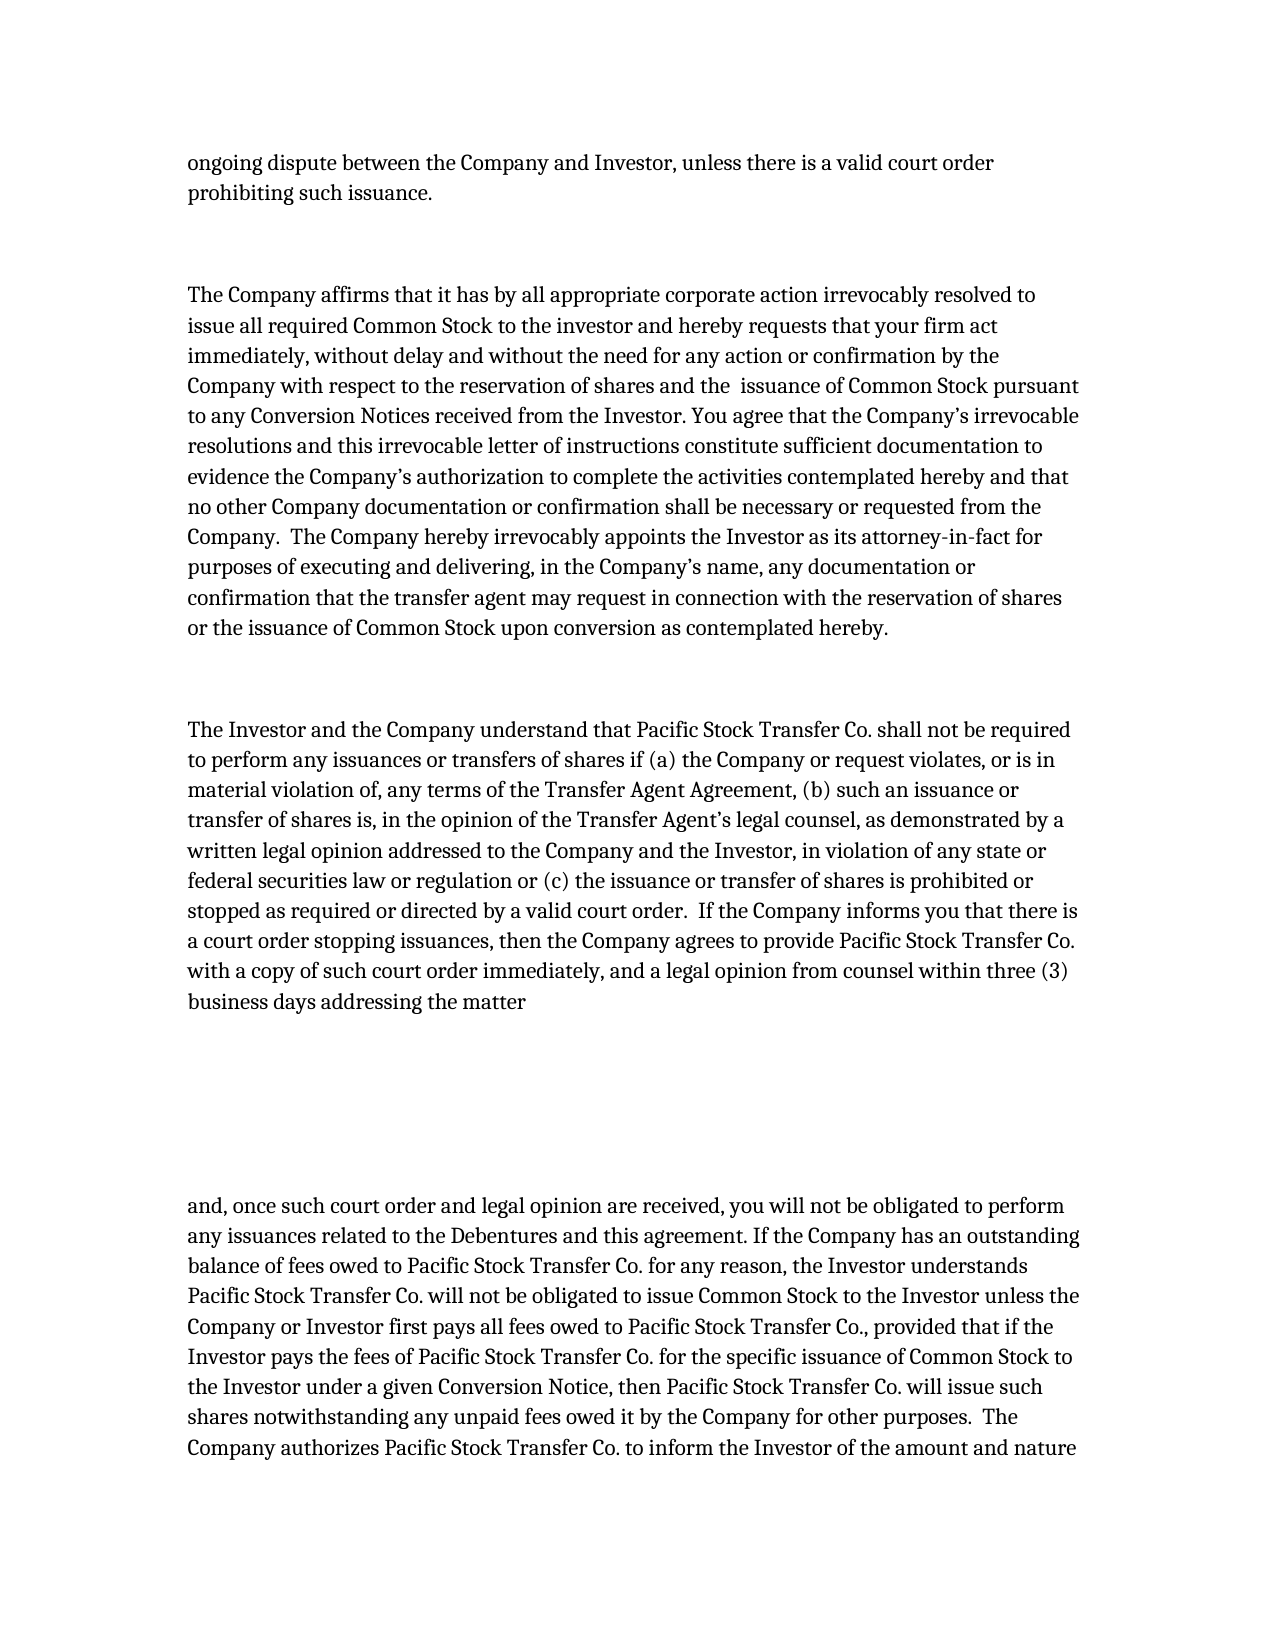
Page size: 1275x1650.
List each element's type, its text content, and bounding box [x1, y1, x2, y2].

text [187, 150, 1087, 207]
text The Company affirms that it has by all appropriate corporate action irrevocably resolved to issue all required Common Stock to the investor and hereby requests that your firm act immediately, without delay and without the need for any action or confirmation by the Company with respect to the reservation of shares and the issuance of Common Stock pursuant to any Conversion Notices received from the Investor. You agree that the Company’s irrevocable resolutions and this irrevocable letter of instructions constitute sufficient documentation to evidence the Company’s authorization to complete the activities contemplated hereby and that no other Company documentation or confirmation shall be necessary or requested from the Company. The Company hereby irrevocably appoints the Investor as its attorney-in-fact for purposes of executing and delivering, in the Company’s name, any documentation or confirmation that the transfer agent may request in connection with the reservation of shares or the issuance of Common Stock upon conversion as contemplated hereby. [187, 282, 1087, 641]
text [187, 1193, 1087, 1461]
text The Investor and the Company understand that Pacific Stock Transfer Co. shall not be required to perform any issuances or transfers of shares if (a) the Company or request violates, or is in material violation of, any terms of the Transfer Agent Agreement, (b) such an issuance or transfer of shares is, in the opinion of the Transfer Agent’s legal counsel, as demonstrated by a written legal opinion addressed to the Company and the Investor, in violation of any state or federal securities law or regulation or (c) the issuance or transfer of shares is prohibited or stopped as required or directed by a valid court order. If the Company informs you that there is a court order stopping issuances, then the Company agrees to provide Pacific Stock Transfer Co. with a copy of such court order immediately, and a legal opinion from counsel within three (3) business days addressing the matter [187, 717, 1087, 1015]
